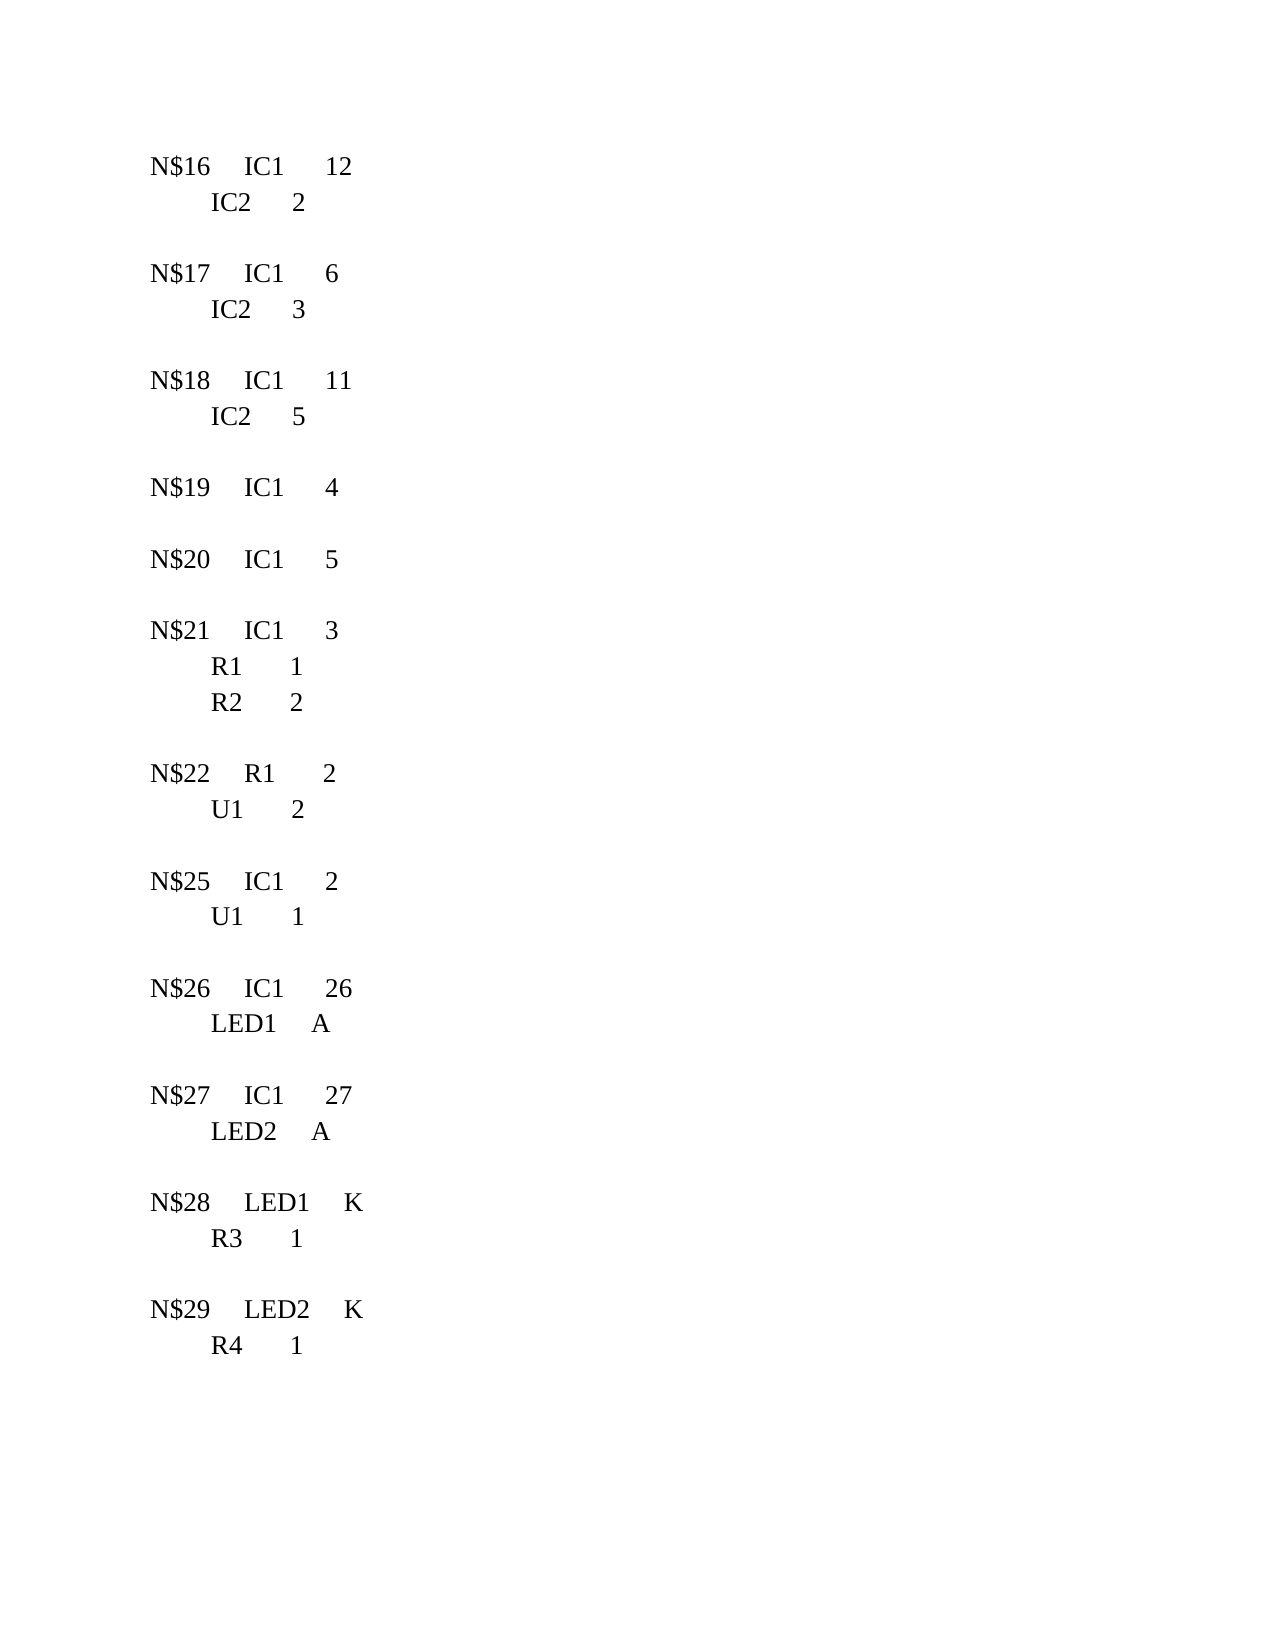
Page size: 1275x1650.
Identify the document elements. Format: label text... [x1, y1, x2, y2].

text IC2 3 [150, 293, 1125, 324]
text N$17 IC1 6 [150, 257, 1125, 288]
text IC2 5 [150, 400, 1125, 431]
text N$21 IC1 3 [150, 614, 1125, 646]
text LED1 A [150, 1007, 1125, 1039]
text N$22 R1 2 [150, 757, 1125, 788]
text R3 1 [150, 1222, 1125, 1253]
text N$27 IC1 27 [150, 1079, 1125, 1110]
text N$19 IC1 4 [150, 472, 1125, 503]
text N$16 IC1 12 [150, 150, 1125, 181]
text R2 2 [150, 686, 1125, 717]
text U1 2 [150, 793, 1125, 824]
text N$18 IC1 11 [150, 364, 1125, 396]
text N$29 LED2 K [150, 1293, 1125, 1324]
text LED2 A [150, 1115, 1125, 1146]
text U1 1 [150, 900, 1125, 931]
text N$20 IC1 5 [150, 543, 1125, 574]
text N$28 LED1 K [150, 1186, 1125, 1217]
text N$25 IC1 2 [150, 864, 1125, 896]
text IC2 2 [150, 186, 1125, 217]
text R1 1 [150, 650, 1125, 681]
text N$26 IC1 26 [150, 972, 1125, 1003]
text R4 1 [150, 1329, 1125, 1360]
